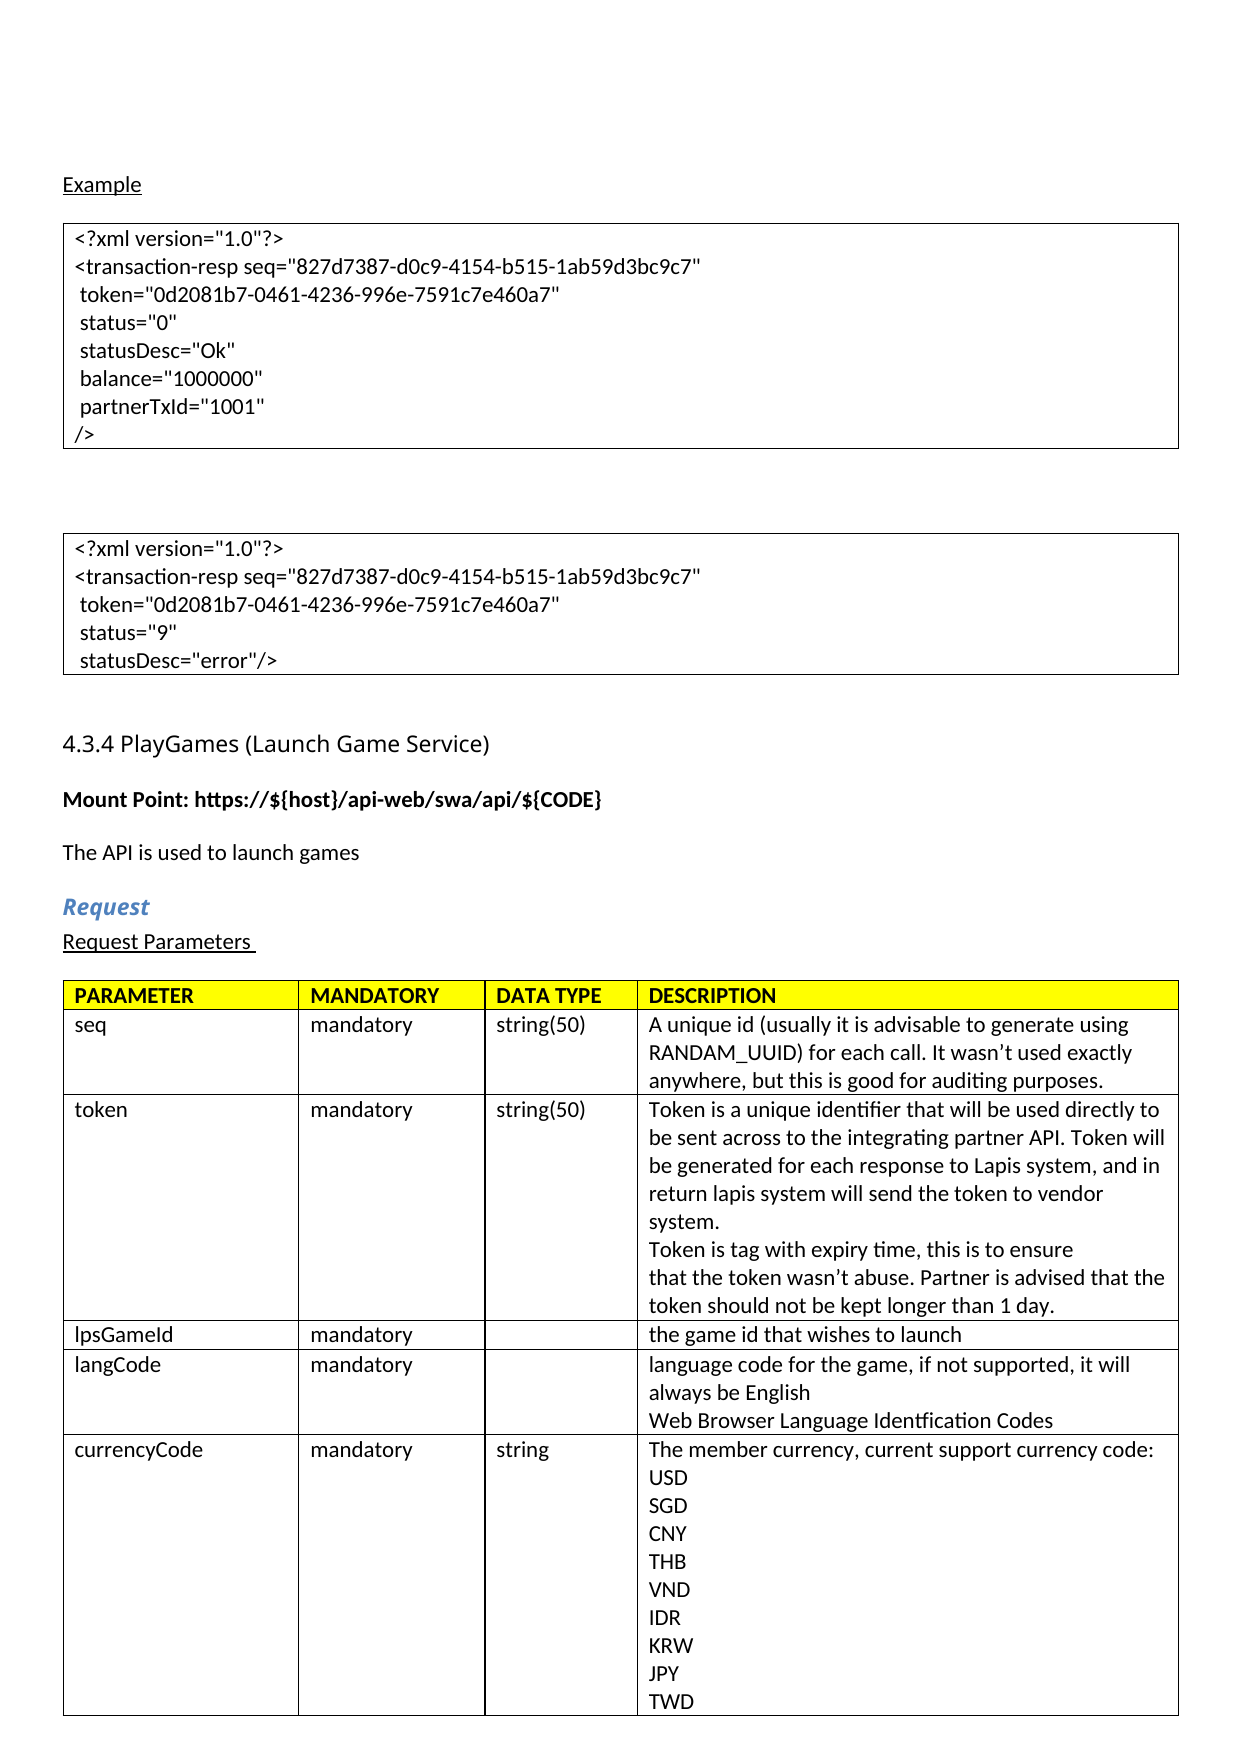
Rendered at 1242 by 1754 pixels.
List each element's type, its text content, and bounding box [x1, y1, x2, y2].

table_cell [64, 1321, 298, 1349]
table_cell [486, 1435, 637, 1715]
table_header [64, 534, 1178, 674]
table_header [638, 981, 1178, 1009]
text The API is used to launch games [62, 838, 1179, 866]
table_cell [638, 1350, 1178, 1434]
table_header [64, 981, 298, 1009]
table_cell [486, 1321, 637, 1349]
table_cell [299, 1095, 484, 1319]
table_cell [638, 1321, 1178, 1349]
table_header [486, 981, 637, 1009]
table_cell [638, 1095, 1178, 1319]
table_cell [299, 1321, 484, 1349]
subtitle Request [62, 891, 1179, 922]
text Request Parameters [62, 927, 1179, 955]
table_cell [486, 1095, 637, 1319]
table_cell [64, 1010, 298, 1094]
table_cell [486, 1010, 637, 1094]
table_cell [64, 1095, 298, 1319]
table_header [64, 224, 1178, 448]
subtitle 4.3.4 PlayGames (Launch Game Service) [62, 728, 1179, 760]
text Example [62, 170, 1179, 198]
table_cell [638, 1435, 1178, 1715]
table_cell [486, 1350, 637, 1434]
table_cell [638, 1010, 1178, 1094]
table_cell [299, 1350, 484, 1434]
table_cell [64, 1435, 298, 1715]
text Mount Point: https://${host}/api-web/swa/api/${CODE} [62, 785, 1179, 813]
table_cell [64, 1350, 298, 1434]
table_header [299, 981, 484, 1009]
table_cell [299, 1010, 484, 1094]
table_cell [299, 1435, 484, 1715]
